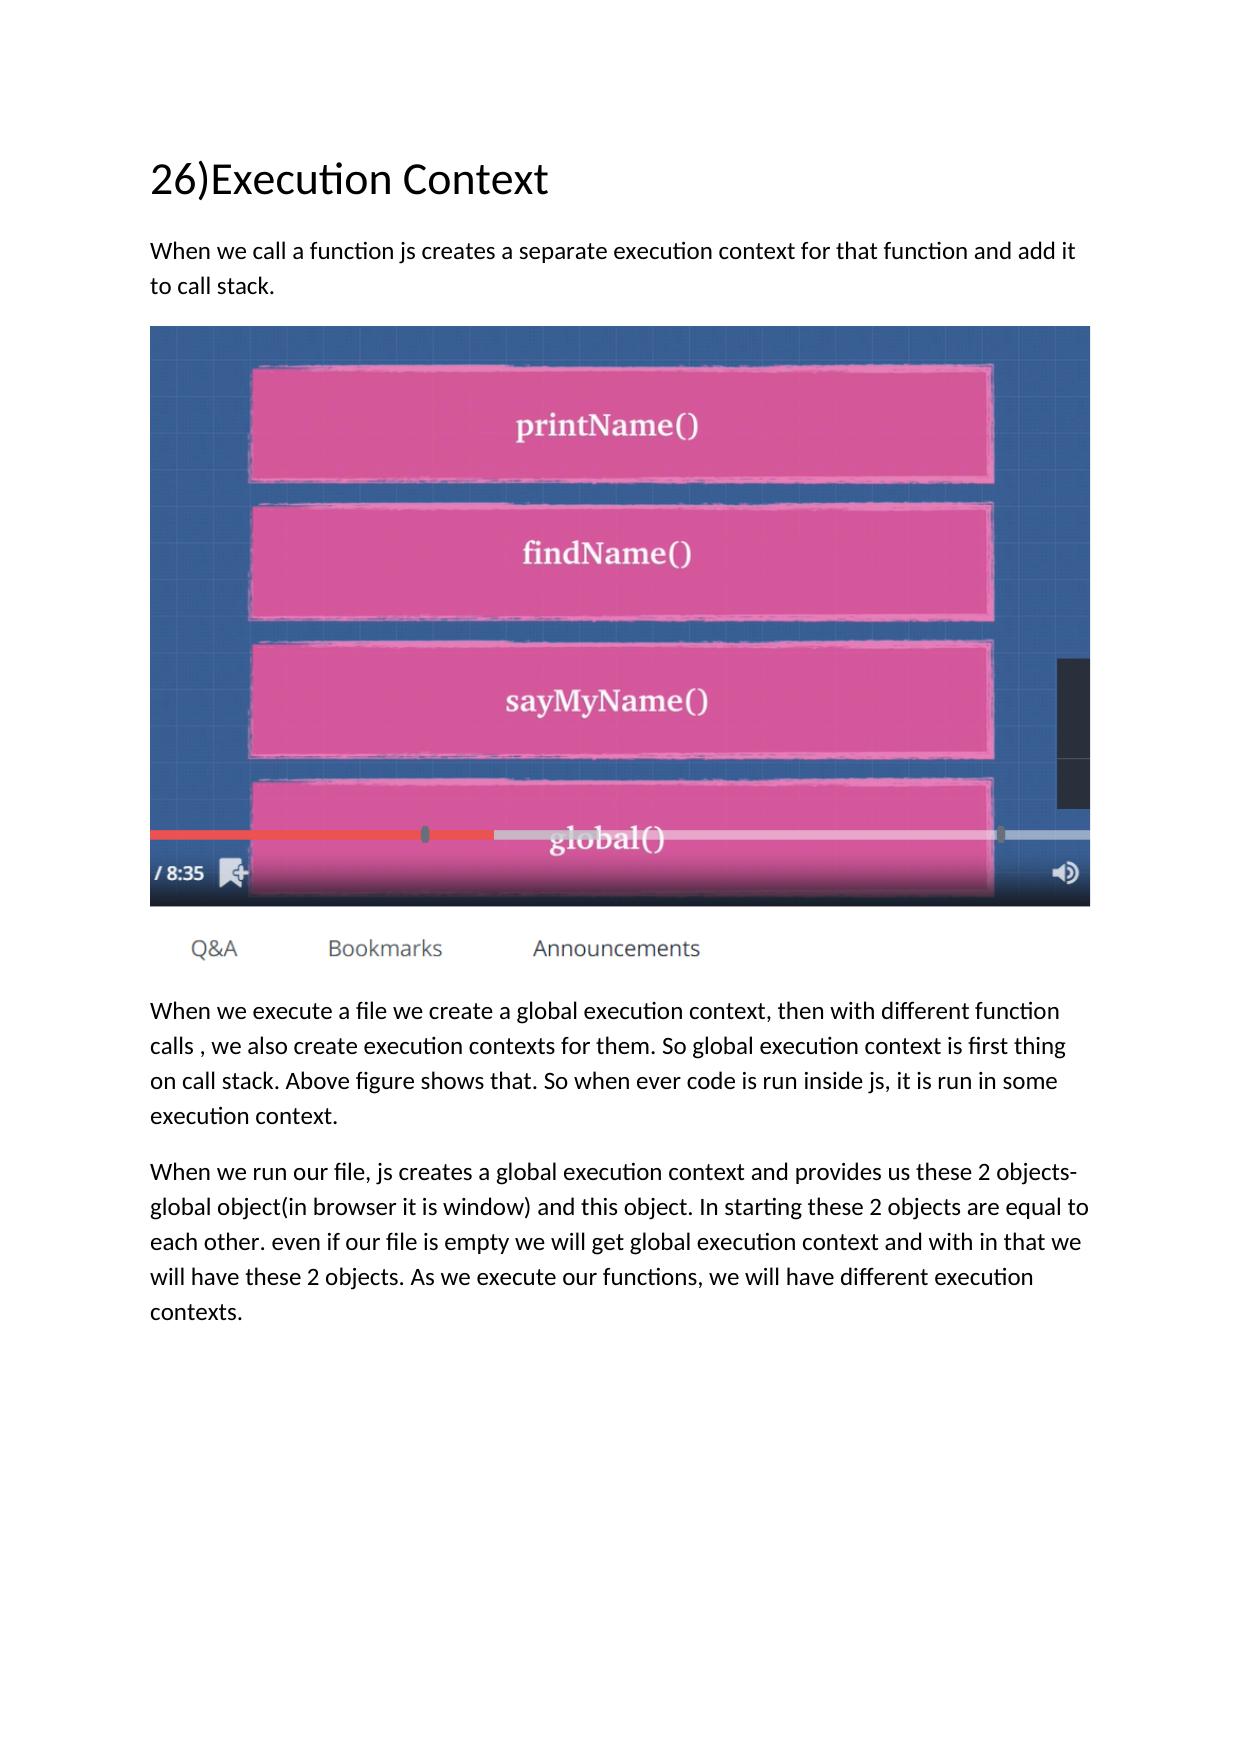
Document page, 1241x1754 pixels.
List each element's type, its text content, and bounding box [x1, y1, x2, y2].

text 26)Execution Context [150, 150, 1090, 206]
text When we execute a file we create a global execution context, then with different function calls , we also create execution contexts for them. So global execution context is first thing on call stack. Above figure shows that. So when ever code is run inside js, it is run in some execution context. [150, 995, 1090, 1131]
picture [150, 326, 1091, 970]
text When we call a function js creates a separate execution context for that function and add it to call stack. [150, 235, 1090, 301]
text When we run our file, js creates a global execution context and provides us these 2 objects- global object(in browser it is window) and this object. In starting these 2 objects are equal to each other. even if our file is empty we will get global execution context and with in that we will have these 2 objects. As we execute our functions, we will have different execution contexts. [150, 1156, 1090, 1326]
